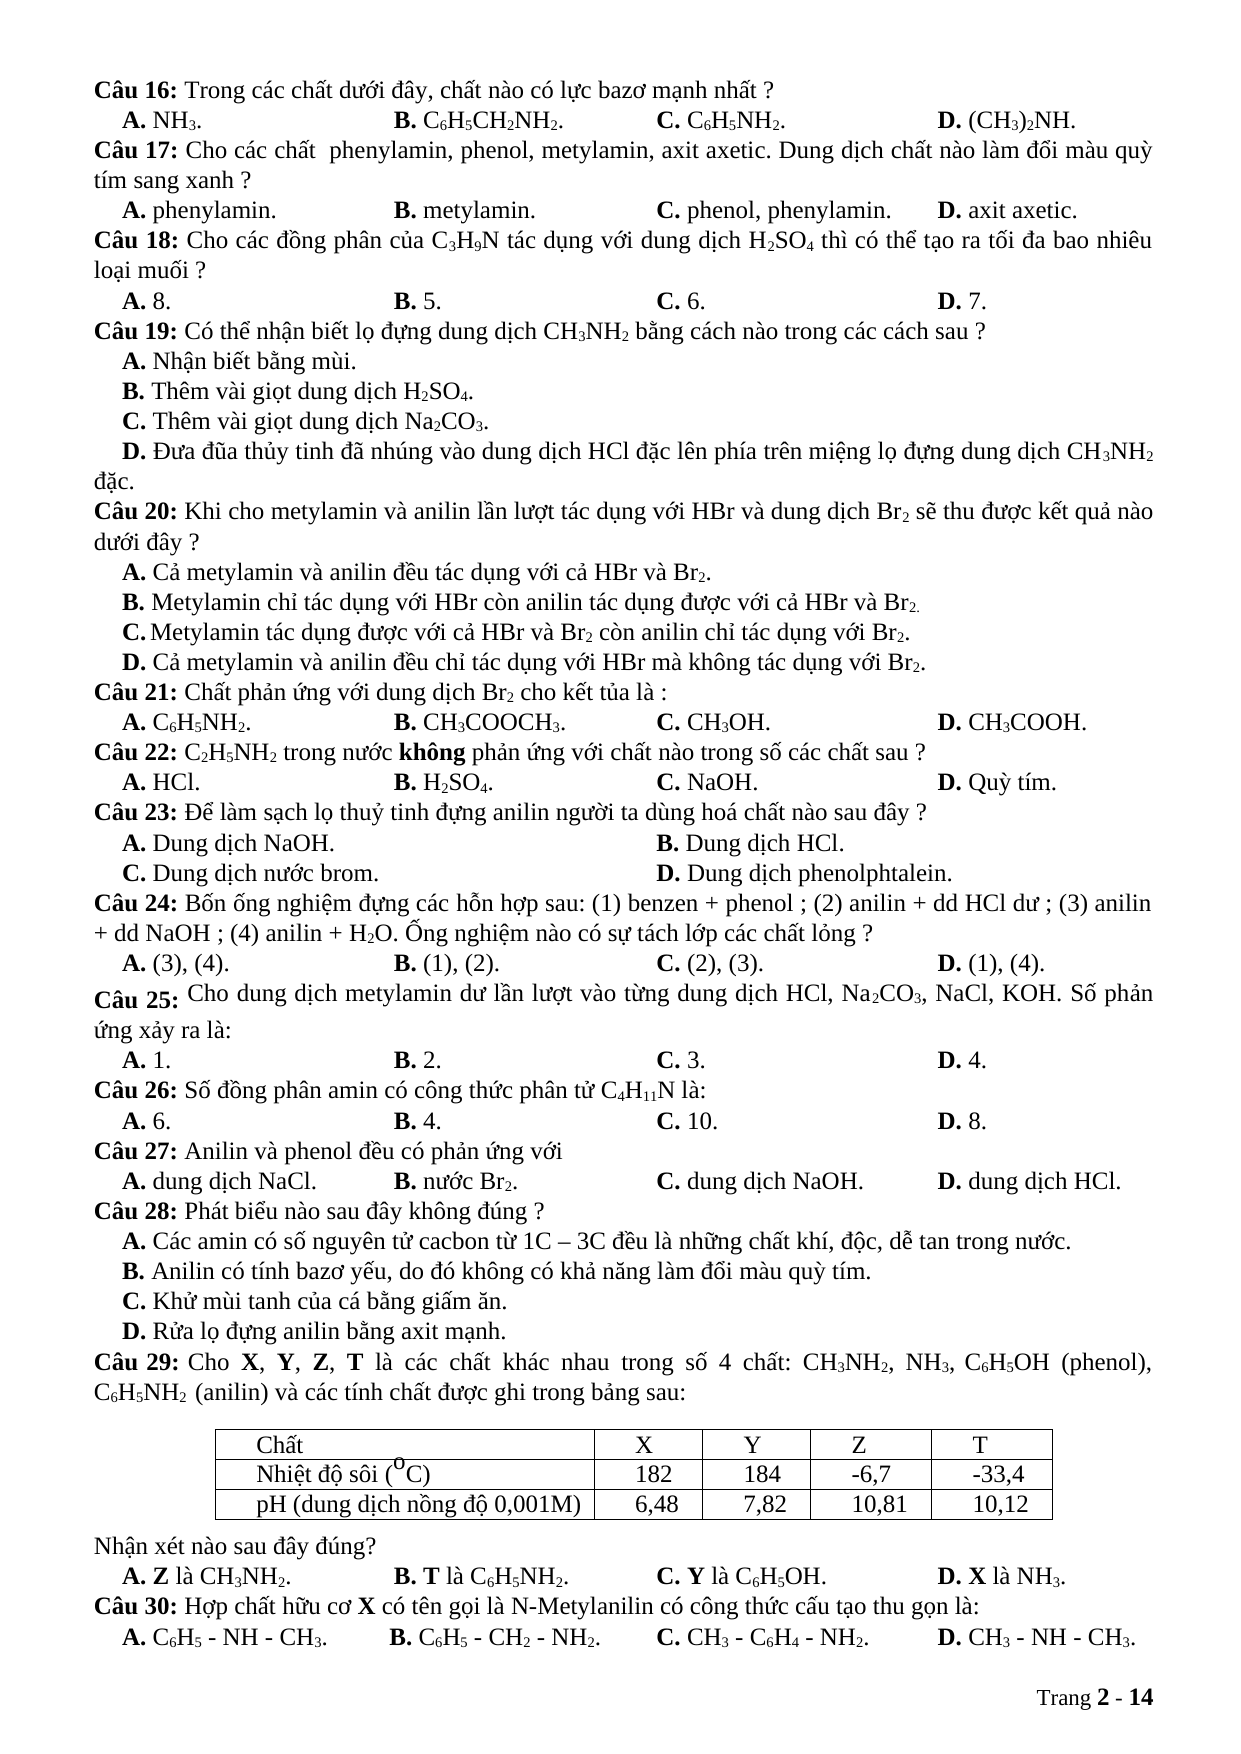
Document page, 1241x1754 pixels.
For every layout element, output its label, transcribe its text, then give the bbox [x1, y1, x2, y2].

text A. NH3. B. C6H5CH2NH2. C. C6H5NH2. D. (CH3)2NH. [94, 105, 1153, 134]
text Câu 16: Trong các chất dưới đây, chất nào có lực bazơ mạnh nhất ? [94, 75, 1153, 104]
text Câu 19: Có thể nhận biết lọ đựng dung dịch CH3NH2 bằng cách nào trong các cách sau ? [94, 316, 1153, 344]
text Câu 21: Chất phản ứng với dung dịch Br2 cho kết tủa là : [94, 677, 1153, 706]
text Câu 18: Cho các đồng phân của C3H9N tác dụng với dung dịch H2SO4 thì có thể tạo ra tối đa bao nhiêu loại muối ? [94, 226, 1153, 284]
text A. (3), (4). B. (1), (2). C. (2), (3). D. (1), (4). [94, 948, 1153, 977]
text D. Đưa đũa thủy tinh đã nhúng vào dung dịch HCl đặc lên phía trên miệng lọ đựng dung dịch CH3NH2 đặc. [94, 436, 1153, 495]
text A. phenylamin. B. metylamin. C. phenol, phenylamin. D. axit axetic. [94, 195, 1153, 224]
text A. 8. B. 5. C. 6. D. 7. [94, 286, 1153, 314]
text A. Cả metylamin và anilin đều tác dụng với cả HBr và Br2. [94, 557, 1153, 585]
text Câu 26: Số đồng phân amin có công thức phân tử C4H11N là: [94, 1076, 1153, 1104]
text Câu 30: Hợp chất hữu cơ X có tên gọi là N-Metylanilin có công thức cấu tạo thu gọn là: [94, 1591, 1153, 1620]
text B. Anilin có tính bazơ yếu, do đó không có khả năng làm đổi màu quỳ tím. [94, 1256, 1153, 1285]
text C. Thêm vài giọt dung dịch Na2CO3. [94, 406, 1153, 435]
text A. 1. B. 2. C. 3. D. 4. [94, 1046, 1153, 1074]
text A. Nhận biết bằng mùi. [94, 346, 1153, 375]
text Câu 29: Cho X, Y, Z, T là các chất khác nhau trong số 4 chất: CH3NH2, NH3, C6H5OH (phenol), C6H5NH2 (anilin) và các tính chất được ghi trong bảng sau: [94, 1347, 1153, 1409]
text Câu 27: Anilin và phenol đều có phản ứng với [94, 1136, 1153, 1164]
text Câu 28: Phát biểu nào sau đây không đúng ? [94, 1196, 1153, 1225]
text A. C6H5NH2. B. CH3COOCH3. C. CH3OH. D. CH3COOH. [94, 707, 1153, 736]
text A. Z là CH3NH2. B. T là C6H5NH2. C. Y là C6H5OH. D. X là NH3. [94, 1561, 1153, 1590]
text Nhận xét nào sau đây đúng? [94, 1531, 1153, 1560]
text C. Dung dịch nước brom. D. Dung dịch phenolphtalein. [94, 858, 1153, 886]
text Câu 17: Cho các chất phenylamin, phenol, metylamin, axit axetic. Dung dịch chất nào làm đổi màu quỳ tím sang xanh ? [94, 135, 1153, 194]
text Câu 23: Để làm sạch lọ thuỷ tinh đựng anilin người ta dùng hoá chất nào sau đây ? [94, 797, 1153, 826]
text C. Khử mùi tanh của cá bằng giấm ăn. [94, 1286, 1153, 1315]
text Câu 22: C2H5NH2 trong nước không phản ứng với chất nào trong số các chất sau ? [94, 737, 1153, 766]
text A. C6H5 - NH - CH3. B. C6H5 - CH2 - NH2. C. CH3 - C6H4 - NH2. D. CH3 - NH - CH3. [94, 1622, 1153, 1650]
text B. Metylamin chỉ tác dụng với HBr còn anilin tác dụng được với cả HBr và Br2. [94, 587, 1153, 616]
text D. Rửa lọ đựng anilin bằng axit mạnh. [94, 1316, 1153, 1345]
text A. Các amin có số nguyên tử cacbon từ 1C – 3C đều là những chất khí, độc, dễ tan trong nước. [94, 1226, 1153, 1255]
text Câu 24: Bốn ống nghiệm đựng các hỗn hợp sau: (1) benzen + phenol ; (2) anilin + dd HCl dư ; (3) anilin + dd NaOH ; (4) anilin + H2O. Ống nghiệm nào có sự tách lớp các chất lỏng ? [94, 888, 1153, 947]
text Câu 20: Khi cho metylamin và anilin lần lượt tác dụng với HBr và dung dịch Br2 sẽ thu được kết quả nào dưới đây ? [94, 496, 1153, 555]
text A. Dung dịch NaOH. B. Dung dịch HCl. [94, 828, 1153, 856]
text A. 6. B. 4. C. 10. D. 8. [94, 1106, 1153, 1134]
text B. Thêm vài giọt dung dịch H2SO4. [94, 376, 1153, 405]
text C. Metylamin tác dụng được với cả HBr và Br2 còn anilin chỉ tác dụng với Br2. [94, 617, 1153, 646]
text Câu 25: Cho dung dịch metylamin dư lần lượt vào từng dung dịch HCl, Na2CO3, NaCl, KOH. Số phản ứng xảy ra là: [94, 978, 1153, 1044]
text D. Cả metylamin và anilin đều chỉ tác dụng với HBr mà không tác dụng với Br2. [94, 647, 1153, 676]
text A. dung dịch NaCl. B. nước Br2. C. dung dịch NaOH. D. dung dịch HCl. [94, 1166, 1153, 1195]
text A. HCl. B. H2SO4. C. NaOH. D. Quỳ tím. [94, 767, 1153, 796]
